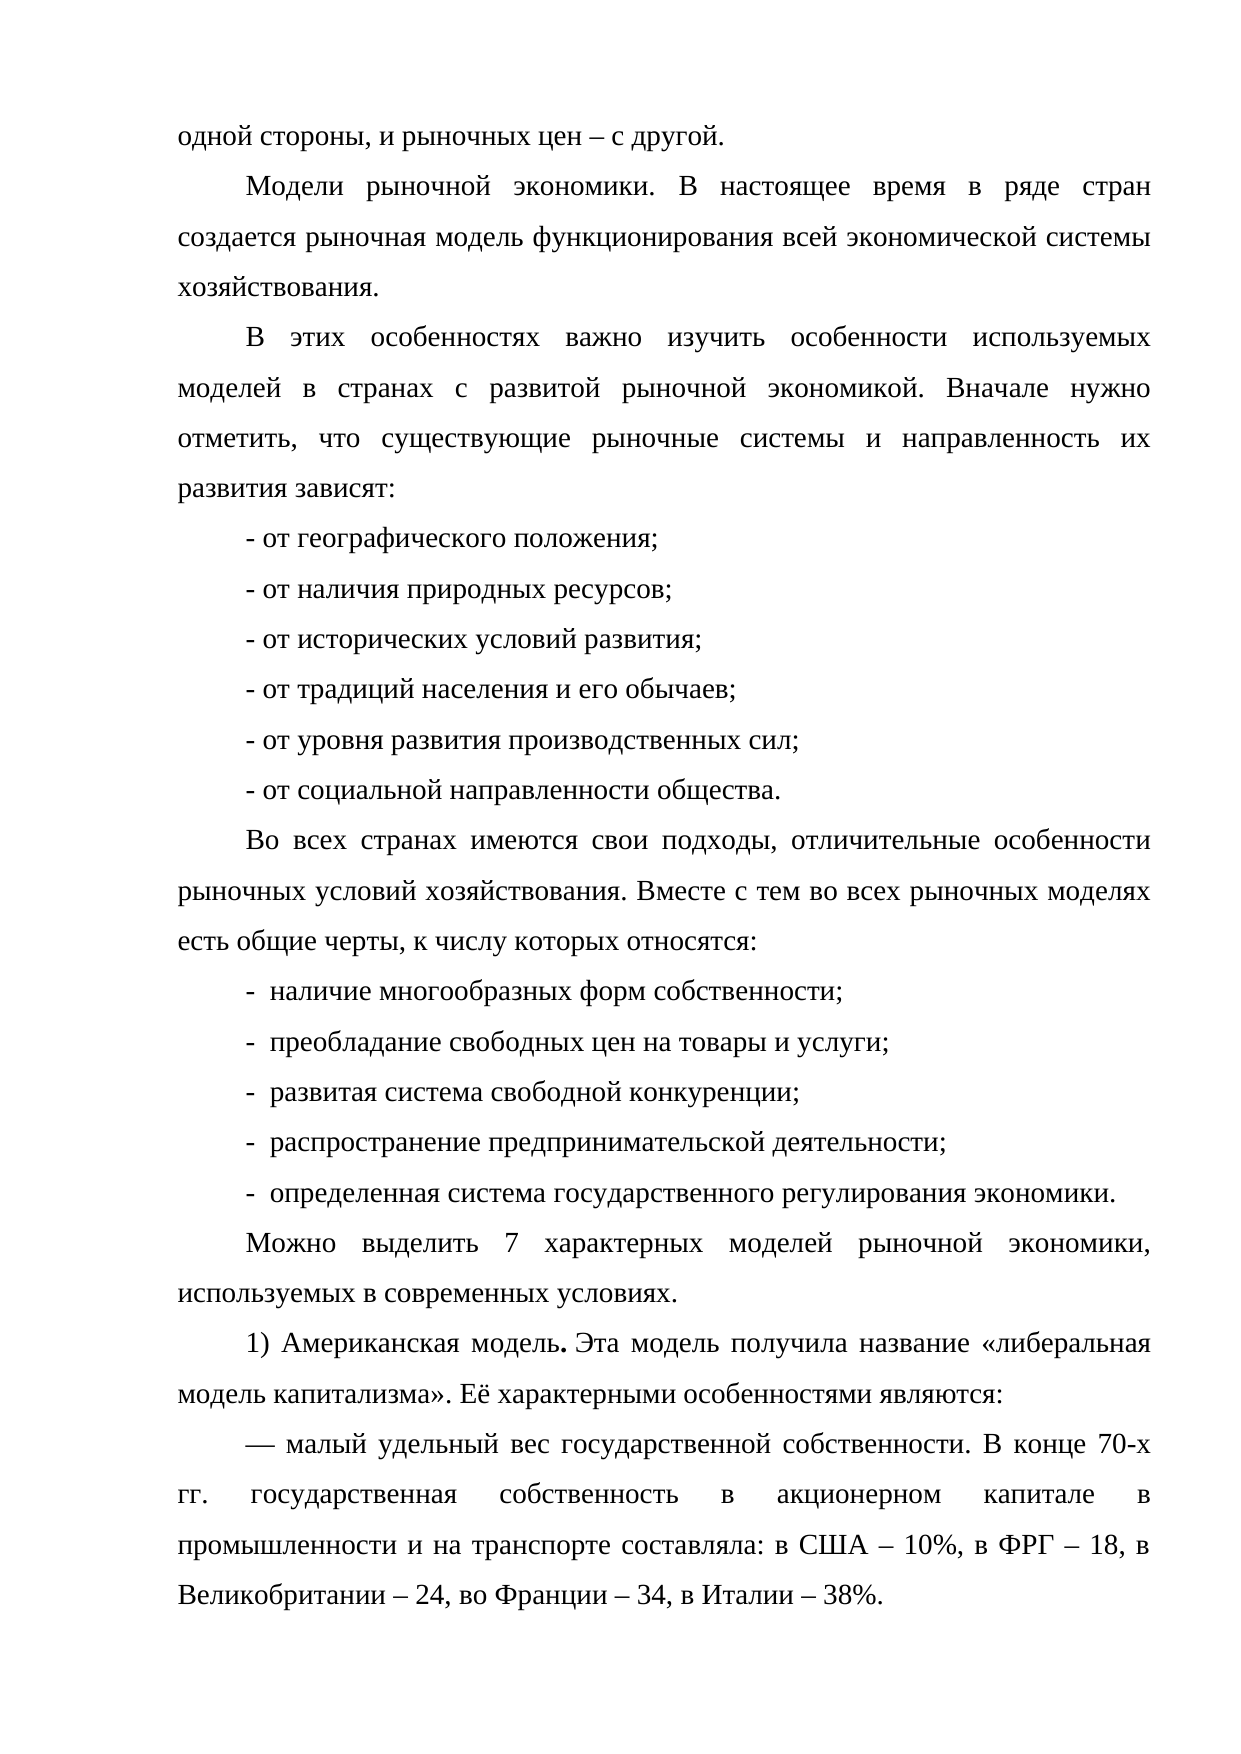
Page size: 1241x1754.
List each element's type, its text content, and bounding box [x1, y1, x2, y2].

text - определенная система государственного регулирования экономики. [177, 1175, 1152, 1208]
text - от исторических условий развития; [177, 621, 1152, 655]
text Модели рыночной экономики. В настоящее время в ряде стран создается рыночная модель функционирования всей экономической системы хозяйствования. [177, 168, 1152, 303]
text - преобладание свободных цен на товары и услуги; [177, 1024, 1152, 1057]
text - от географического положения; [177, 521, 1152, 554]
text — малый удельный вес государственной собственности. В конце 70-х гг. государственная собственность в акционерном капитале в промышленности и на транспорте составляла: в США – 10%, в ФРГ – 18, в Великобритании – 24, во Франции – 34, в Италии – 38%. [177, 1426, 1152, 1611]
text - наличие многообразных форм собственности; [177, 973, 1152, 1007]
text - развитая система свободной конкуренции; [177, 1074, 1152, 1108]
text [177, 118, 1152, 152]
text - от традиций населения и его обычаев; [177, 672, 1152, 705]
text Можно выделить 7 характерных моделей рыночной экономики, используемых в современных условиях. [177, 1225, 1152, 1309]
text Во всех странах имеются свои подходы, отличительные особенности рыночных условий хозяйствования. Вместе с тем во всех рыночных моделях есть общие черты, к числу которых относятся: [177, 822, 1152, 957]
text 1) Американская модель. Эта модель получила название «либеральная модель капитализма». Её характерными особенностями являются: [177, 1326, 1152, 1409]
text - от уровня развития производственных сил; [177, 722, 1152, 755]
text - от наличия природных ресурсов; [177, 571, 1152, 604]
text В этих особенностях важно изучить особенности используемых моделей в странах с развитой рыночной экономикой. Вначале нужно отметить, что существующие рыночные системы и направленность их развития зависят: [177, 319, 1152, 504]
text - от социальной направленности общества. [177, 772, 1152, 806]
text - распространение предпринимательской деятельности; [177, 1124, 1152, 1158]
